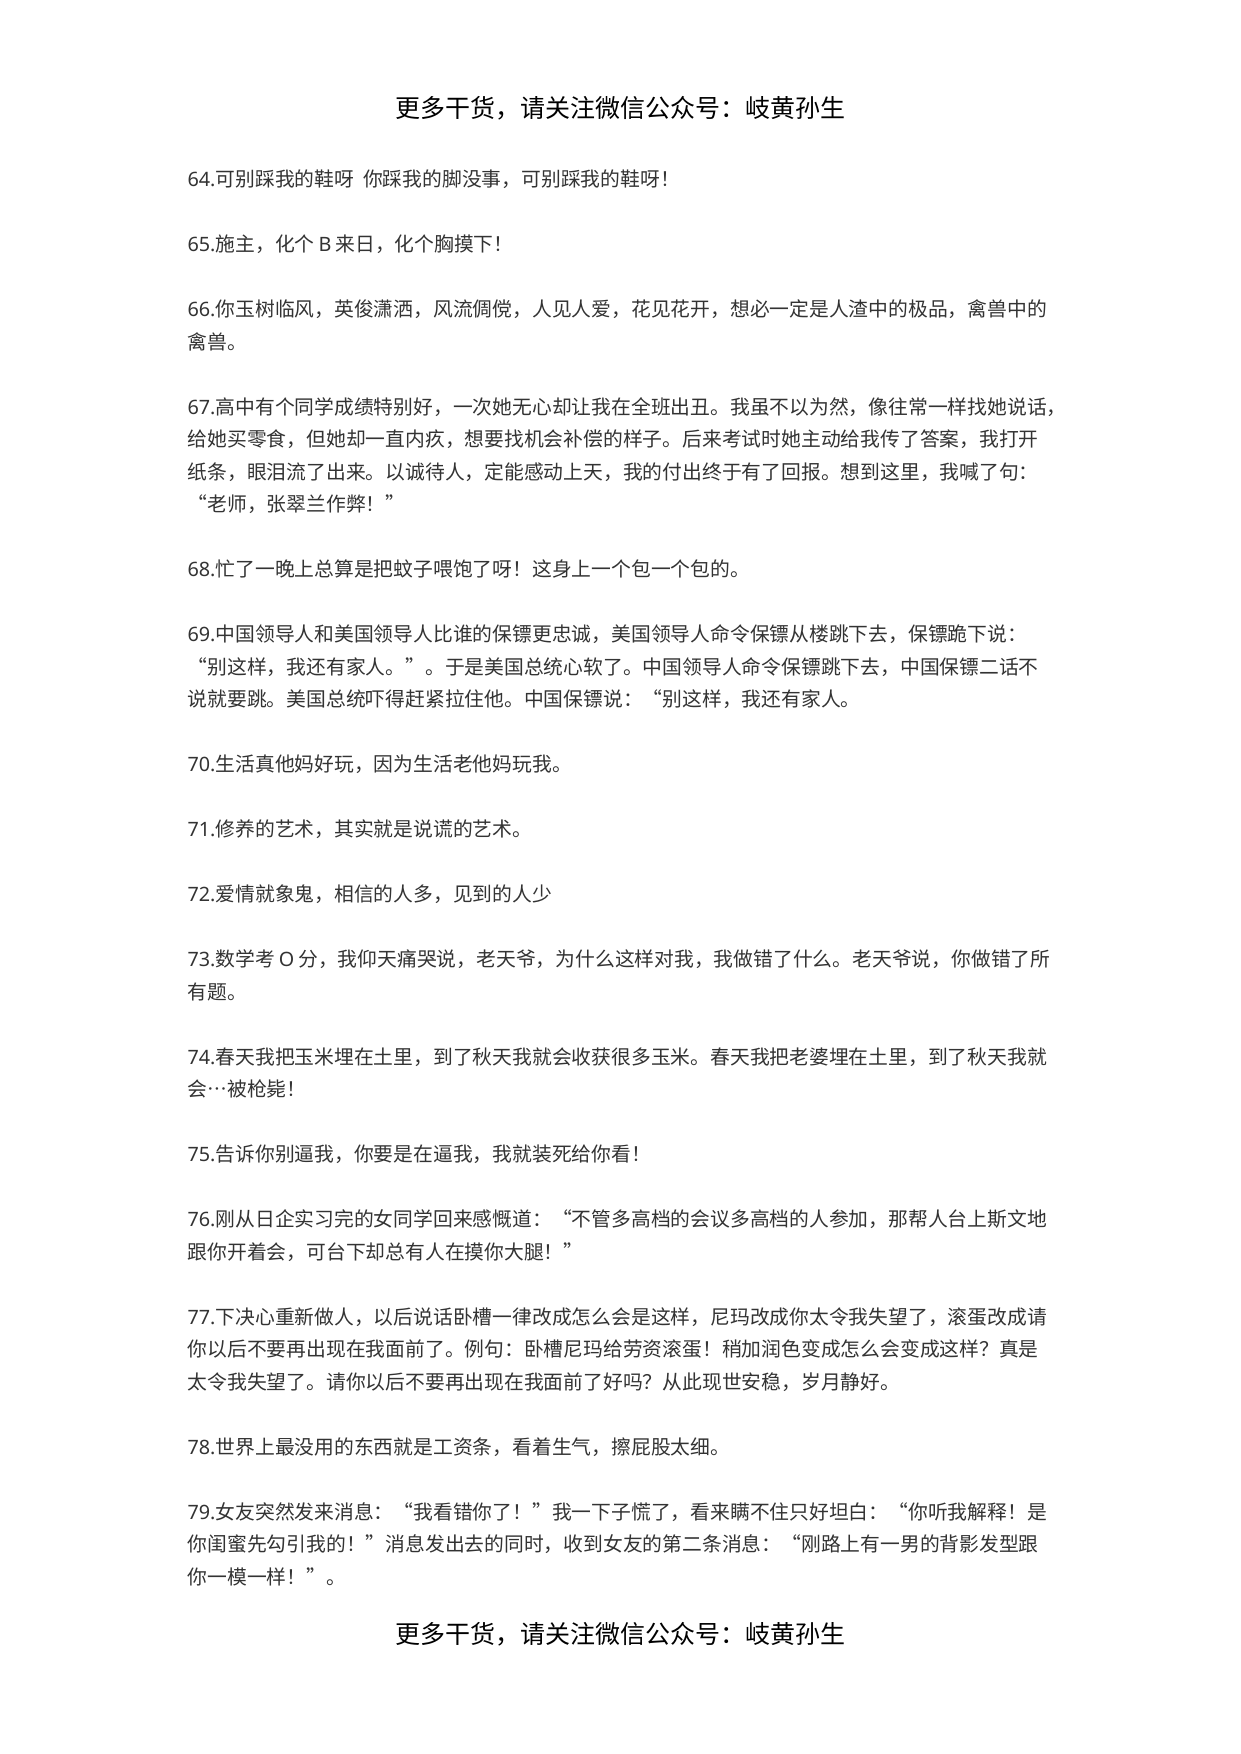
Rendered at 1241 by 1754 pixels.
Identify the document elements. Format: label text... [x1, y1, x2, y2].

text 67.高中有个同学成绩特别好，一次她无心却让我在全班出丑。我虽不以为然，像往常一样找她说话，给她买零食，但她却一直内疚，想要找机会补偿的样子。后来考试时她主动给我传了答案，我打开纸条，眼泪流了出来。以诚待人，定能感动上天，我的付出终于有了回报。想到这里，我喊了句：“老师，张翠兰作弊！” [187, 389, 1053, 519]
text 70.生活真他妈好玩，因为生活老他妈玩我。 [187, 747, 1053, 779]
text 75.告诉你别逼我，你要是在逼我，我就装死给你看！ [187, 1137, 1053, 1169]
text 77.下决心重新做人，以后说话卧槽一律改成怎么会是这样，尼玛改成你太令我失望了，滚蛋改成请你以后不要再出现在我面前了。例句：卧槽尼玛给劳资滚蛋！稍加润色变成怎么会变成这样？真是太令我失望了。请你以后不要再出现在我面前了好吗？从此现世安稳，岁月静好。 [187, 1299, 1053, 1397]
text 73.数学考O分，我仰天痛哭说，老天爷，为什么这样对我，我做错了什么。老天爷说，你做错了所有题。 [187, 942, 1053, 1007]
text 78.世界上最没用的东西就是工资条，看着生气，擦屁股太细。 [187, 1429, 1053, 1462]
text 65.施主，化个B来日，化个胸摸下！ [187, 227, 1053, 259]
text 76.刚从日企实习完的女同学回来感慨道：“不管多高档的会议多高档的人参加，那帮人台上斯文地跟你开着会，可台下却总有人在摸你大腿！” [187, 1202, 1053, 1267]
text 64.可别踩我的鞋呀 你踩我的脚没事，可别踩我的鞋呀！ [187, 162, 1053, 194]
text 71.修养的艺术，其实就是说谎的艺术。 [187, 812, 1053, 844]
text 68.忙了一晚上总算是把蚊子喂饱了呀！这身上一个包一个包的。 [187, 552, 1053, 584]
text 72.爱情就象鬼，相信的人多，见到的人少 [187, 877, 1053, 909]
text 69.中国领导人和美国领导人比谁的保镖更忠诚，美国领导人命令保镖从楼跳下去，保镖跪下说：“别这样，我还有家人。”。于是美国总统心软了。中国领导人命令保镖跳下去，中国保镖二话不说就要跳。美国总统吓得赶紧拉住他。中国保镖说：“别这样，我还有家人。 [187, 617, 1053, 714]
text 79.女友突然发来消息：“我看错你了！”我一下子慌了，看来瞒不住只好坦白：“你听我解释！是你闺蜜先勾引我的！”消息发出去的同时，收到女友的第二条消息：“刚路上有一男的背影发型跟你一模一样！”。 [187, 1494, 1053, 1592]
text 74.春天我把玉米埋在土里，到了秋天我就会收获很多玉米。春天我把老婆埋在土里，到了秋天我就会…被枪毙！ [187, 1039, 1053, 1104]
text 66.你玉树临风，英俊潇洒，风流倜傥，人见人爱，花见花开，想必一定是人渣中的极品，禽兽中的禽兽。 [187, 292, 1053, 357]
